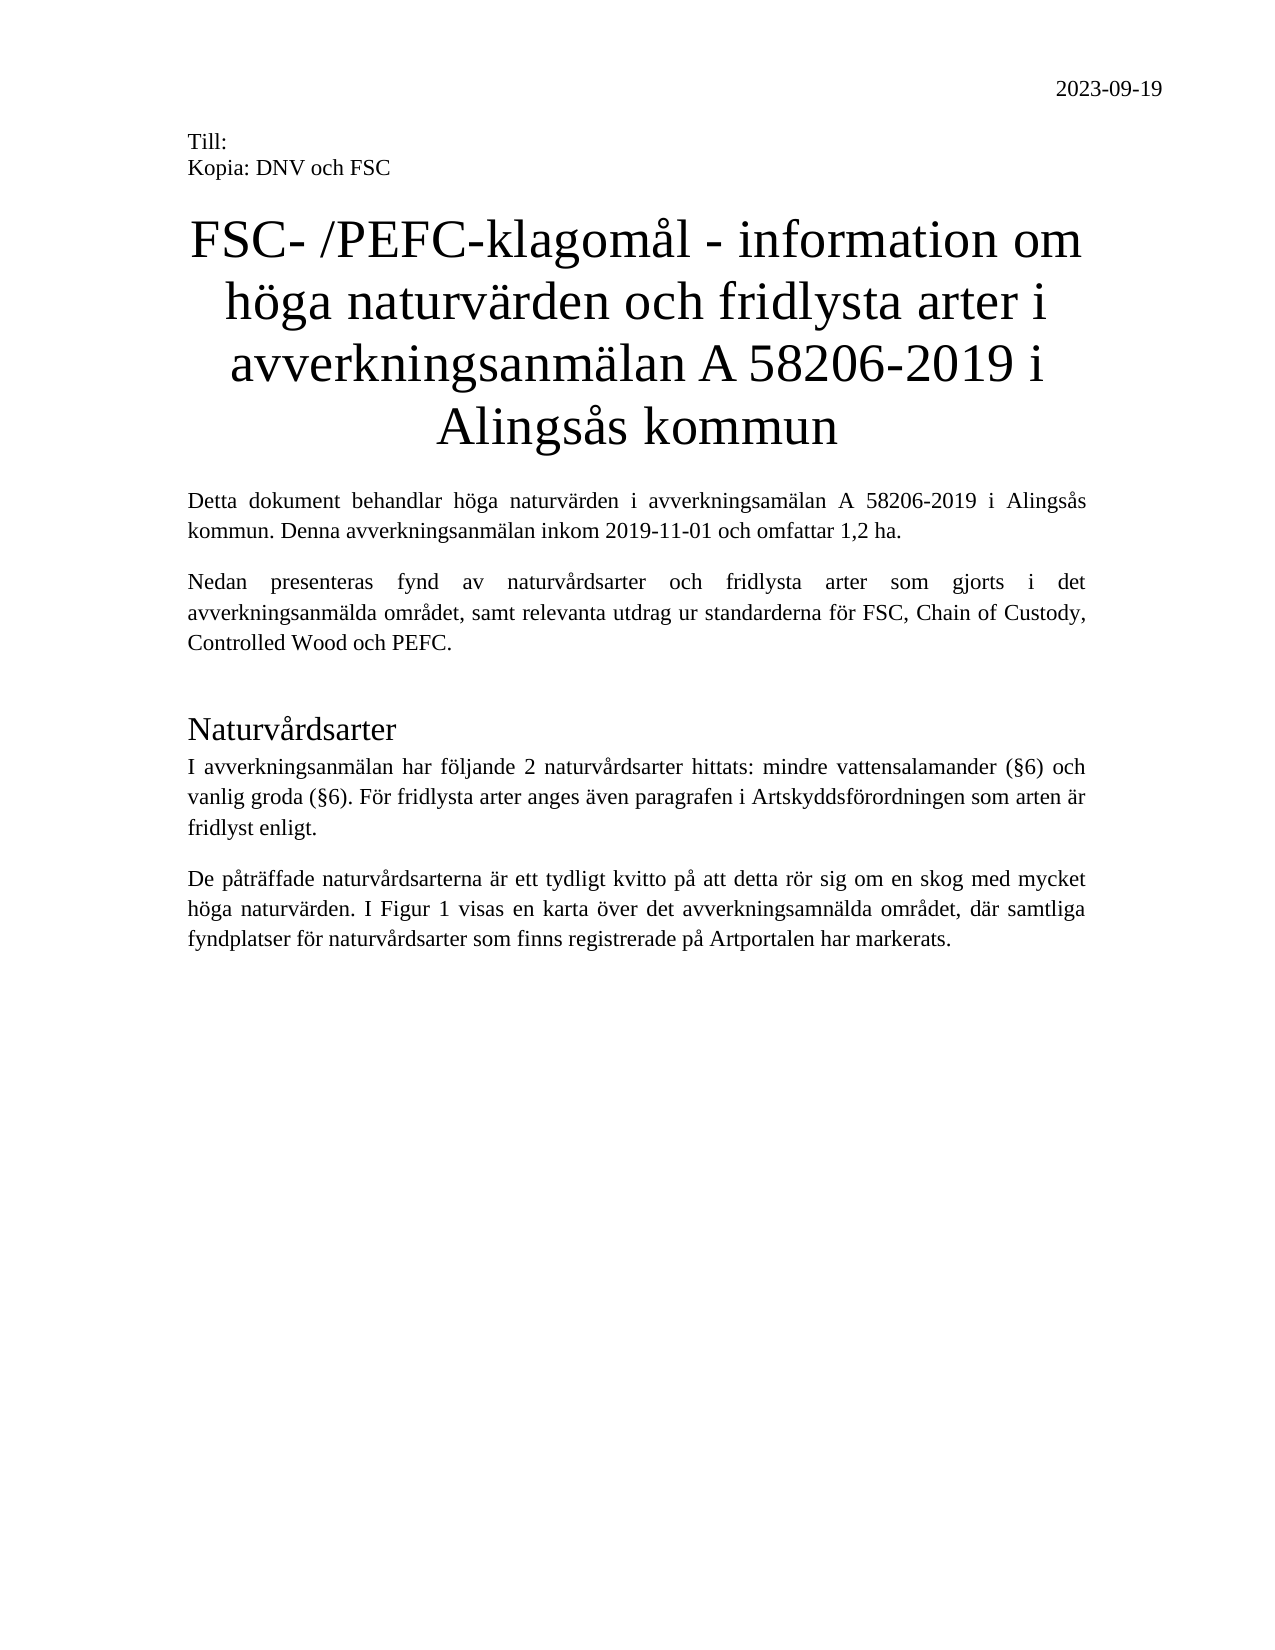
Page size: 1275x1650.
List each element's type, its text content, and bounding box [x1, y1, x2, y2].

text De påträffade naturvårdsarterna är ett tydligt kvitto på att detta rör sig om en skog med mycket höga naturvärden. I Figur 1 visas en karta över det avverkningsamnälda området, där samtliga fyndplatser för naturvårdsarter som finns registrerade på Artportalen har markerats. [187, 864, 1087, 951]
title FSC- /PEFC-klagomål - information om höga naturvärden och fridlysta arter i avverkningsanmälan A 58206-2019 i Alingsås kommun [187, 207, 1087, 456]
subtitle Naturvårdsarter [187, 709, 1087, 747]
text Detta dokument behandlar höga naturvärden i avverkningsamälan A 58206-2019 i Alingsås kommun. Denna avverkningsanmälan inkom 2019-11-01 och omfattar 1,2 ha. [187, 487, 1087, 544]
text I avverkningsanmälan har följande 2 naturvårdsarter hittats: mindre vattensalamander (§6) och vanlig groda (§6). För fridlysta arter anges även paragrafen i Artskyddsförordningen som arten är fridlyst enligt. [187, 753, 1087, 840]
text Nedan presenteras fynd av naturvårdsarter och fridlysta arter som gjorts i det avverkningsanmälda området, samt relevanta utdrag ur standarderna för FSC, Chain of Custody, Controlled Wood och PEFC. [187, 568, 1087, 655]
